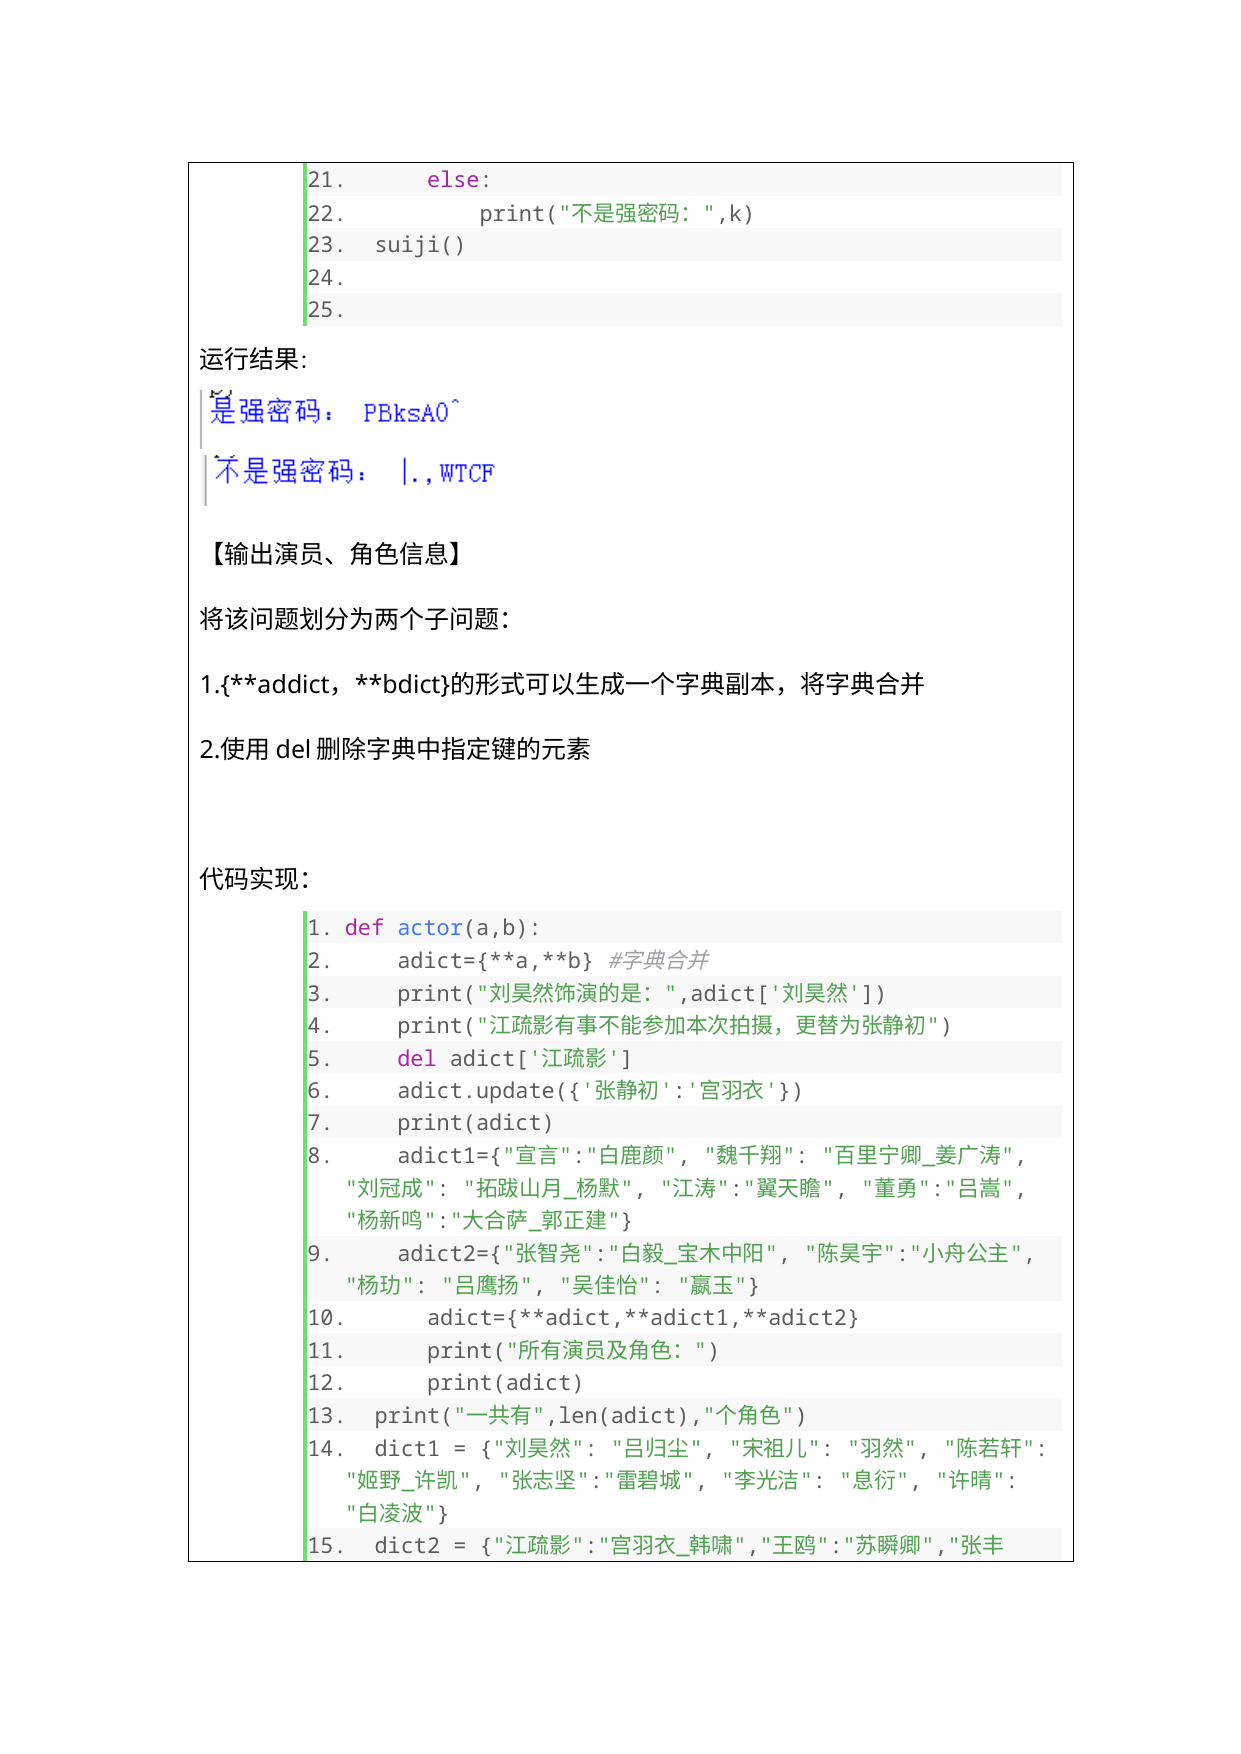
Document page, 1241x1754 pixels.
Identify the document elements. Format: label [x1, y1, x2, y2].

picture [199, 455, 531, 506]
table_cell [189, 163, 1073, 1561]
picture [199, 390, 526, 449]
